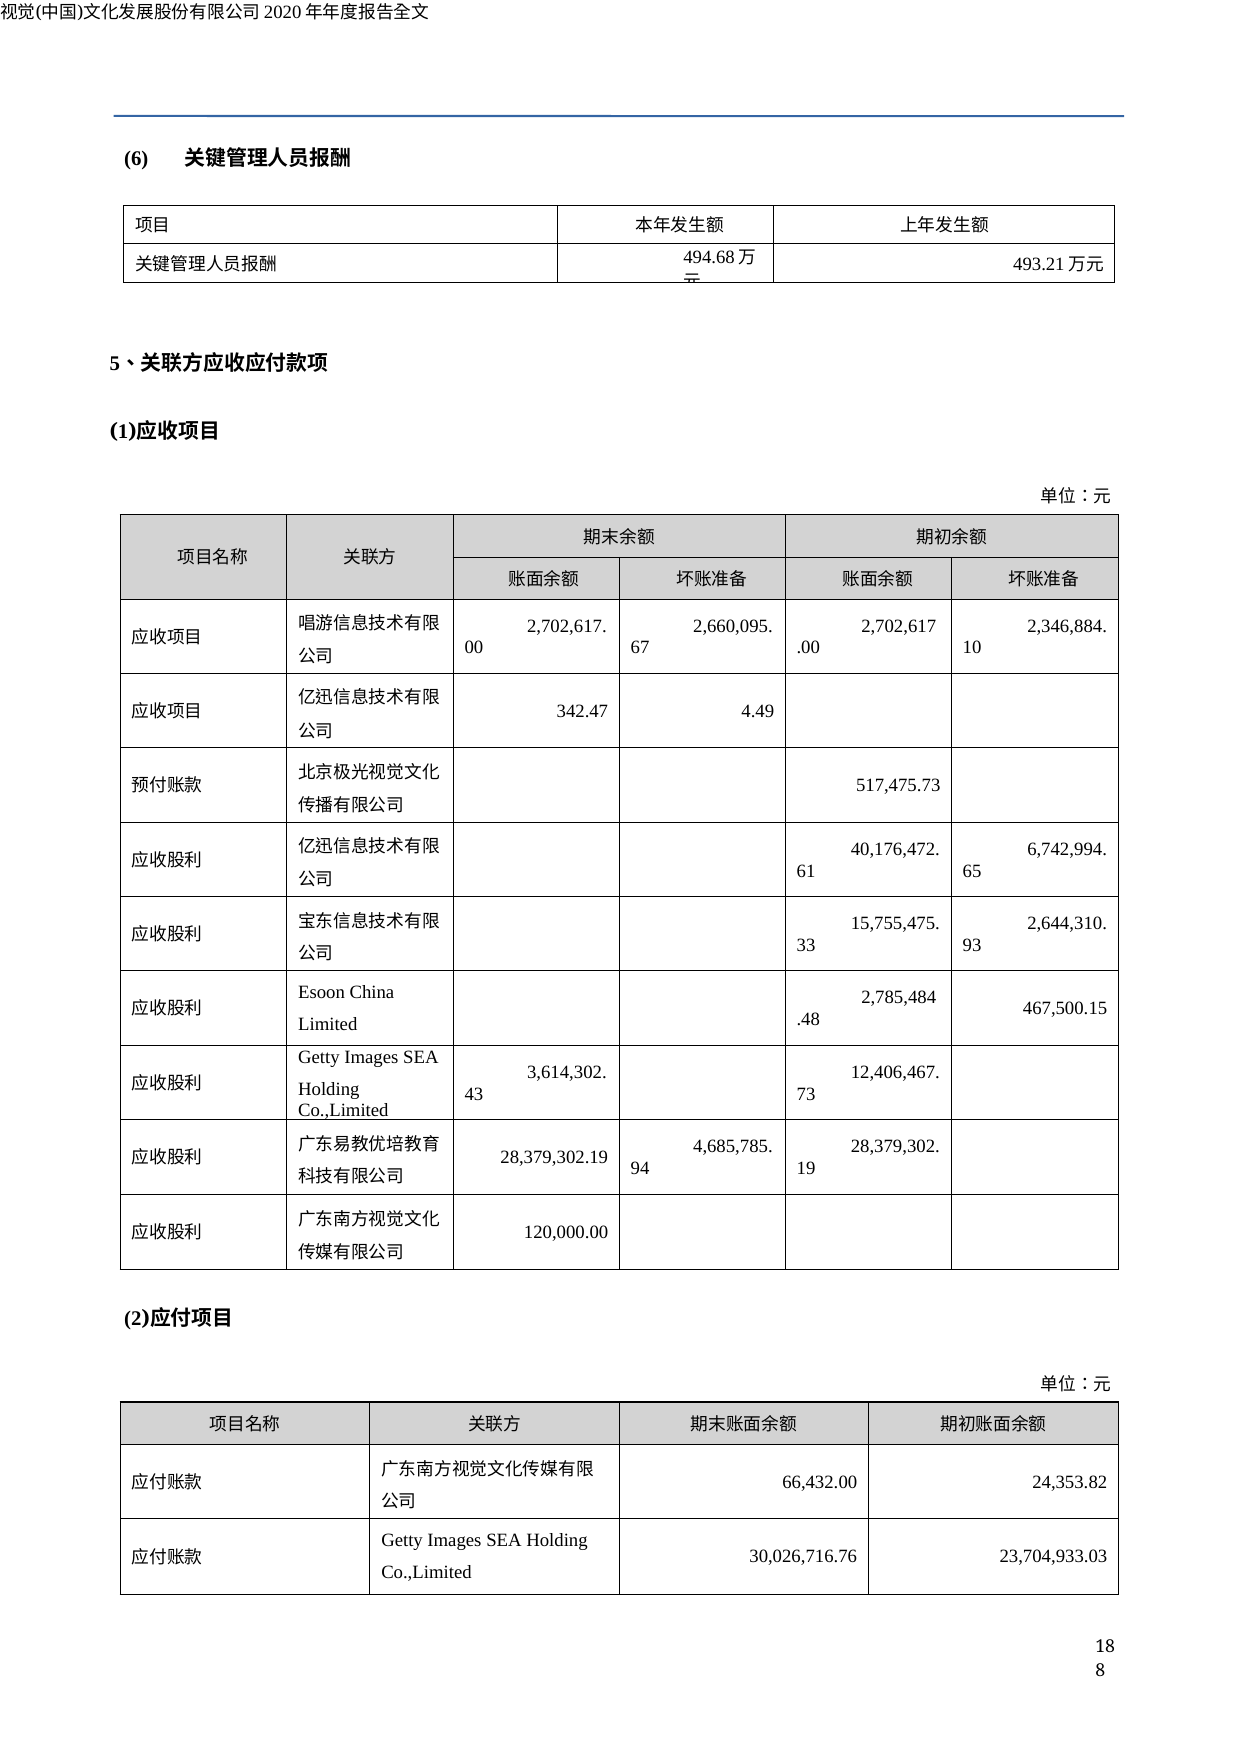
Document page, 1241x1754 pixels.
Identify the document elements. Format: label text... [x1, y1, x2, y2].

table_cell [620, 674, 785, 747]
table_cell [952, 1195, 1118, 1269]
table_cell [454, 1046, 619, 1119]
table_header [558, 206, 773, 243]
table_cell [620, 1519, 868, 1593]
text 单位：元 [1041, 484, 1129, 508]
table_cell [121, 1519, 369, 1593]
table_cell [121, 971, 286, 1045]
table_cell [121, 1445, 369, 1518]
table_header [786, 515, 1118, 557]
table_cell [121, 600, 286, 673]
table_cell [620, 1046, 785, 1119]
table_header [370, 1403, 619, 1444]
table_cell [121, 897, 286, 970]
list 关键管理人员报酬 [109, 143, 1129, 172]
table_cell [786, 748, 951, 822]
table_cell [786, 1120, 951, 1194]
text (2)应付项目 [109, 1303, 1129, 1331]
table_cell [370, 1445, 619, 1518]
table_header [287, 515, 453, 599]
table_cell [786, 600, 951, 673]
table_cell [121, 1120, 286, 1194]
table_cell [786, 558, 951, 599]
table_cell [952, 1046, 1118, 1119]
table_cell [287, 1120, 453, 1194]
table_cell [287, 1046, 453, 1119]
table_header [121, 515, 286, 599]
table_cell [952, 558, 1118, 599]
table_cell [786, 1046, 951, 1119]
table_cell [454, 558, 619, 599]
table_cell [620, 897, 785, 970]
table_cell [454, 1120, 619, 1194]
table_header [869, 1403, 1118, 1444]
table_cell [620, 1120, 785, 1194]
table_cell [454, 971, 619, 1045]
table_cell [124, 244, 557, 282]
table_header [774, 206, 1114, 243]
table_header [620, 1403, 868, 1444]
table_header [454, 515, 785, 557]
text 5、关联方应收应付款项 [109, 348, 1129, 376]
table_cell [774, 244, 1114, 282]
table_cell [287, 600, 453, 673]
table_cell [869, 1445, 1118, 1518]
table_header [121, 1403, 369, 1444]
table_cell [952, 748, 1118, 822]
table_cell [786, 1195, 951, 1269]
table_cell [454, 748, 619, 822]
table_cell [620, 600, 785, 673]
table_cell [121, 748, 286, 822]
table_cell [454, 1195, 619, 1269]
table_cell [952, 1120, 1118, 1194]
text 单位：元 [1041, 1371, 1129, 1395]
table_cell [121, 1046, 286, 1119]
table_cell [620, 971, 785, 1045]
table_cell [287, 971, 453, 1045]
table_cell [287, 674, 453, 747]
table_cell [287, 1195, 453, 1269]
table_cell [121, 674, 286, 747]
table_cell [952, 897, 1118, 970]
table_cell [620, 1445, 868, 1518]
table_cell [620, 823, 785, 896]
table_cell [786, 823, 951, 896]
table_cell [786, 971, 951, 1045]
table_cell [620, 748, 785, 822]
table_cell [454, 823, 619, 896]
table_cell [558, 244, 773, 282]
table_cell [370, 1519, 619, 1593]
text (1)应收项目 [109, 416, 1129, 444]
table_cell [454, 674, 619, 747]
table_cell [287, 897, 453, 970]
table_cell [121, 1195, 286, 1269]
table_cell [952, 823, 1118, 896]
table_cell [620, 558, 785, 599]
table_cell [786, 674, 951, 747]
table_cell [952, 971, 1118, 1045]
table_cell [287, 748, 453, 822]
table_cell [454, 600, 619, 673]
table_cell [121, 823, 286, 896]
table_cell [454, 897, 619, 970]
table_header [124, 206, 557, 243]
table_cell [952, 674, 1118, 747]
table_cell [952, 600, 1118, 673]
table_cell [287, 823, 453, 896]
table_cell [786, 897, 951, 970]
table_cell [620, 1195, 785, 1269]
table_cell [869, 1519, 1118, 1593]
